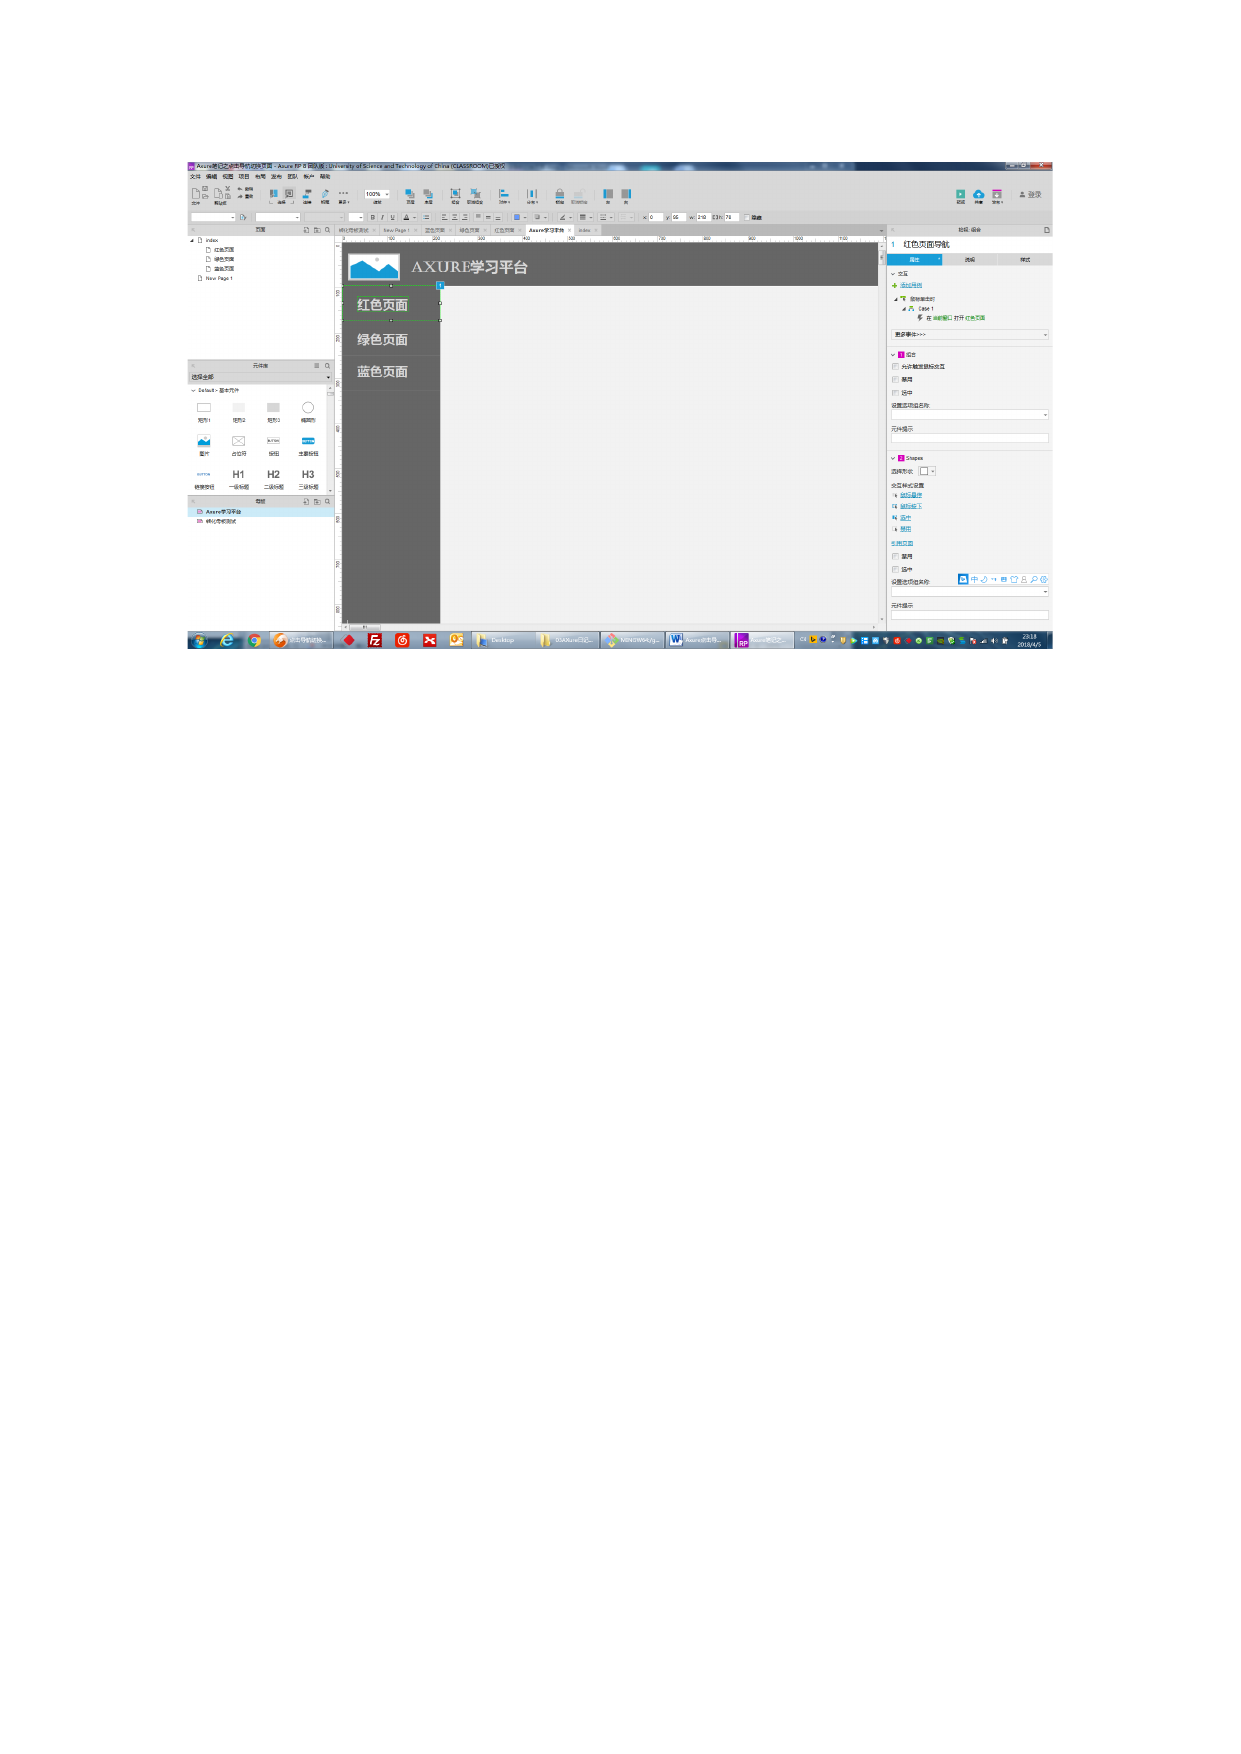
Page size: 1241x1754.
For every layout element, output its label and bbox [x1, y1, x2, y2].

picture [187, 162, 1053, 649]
